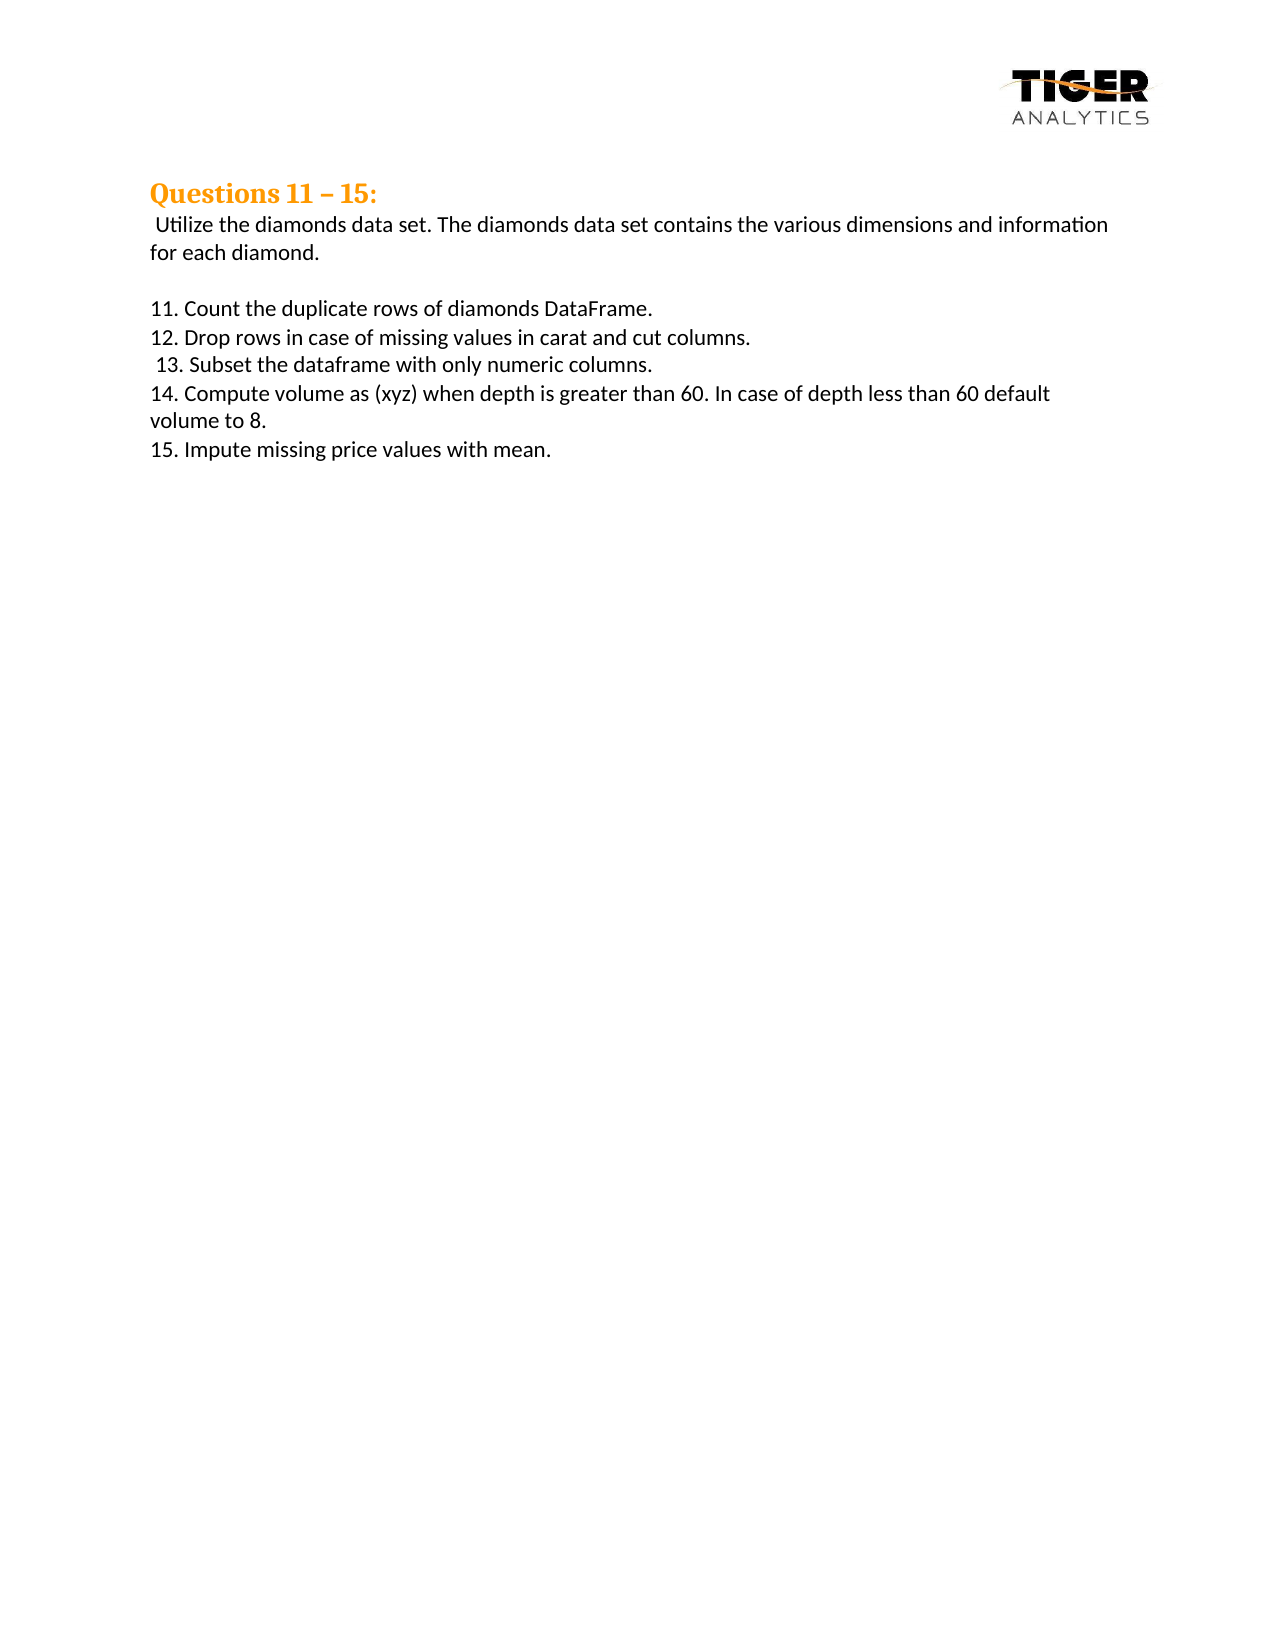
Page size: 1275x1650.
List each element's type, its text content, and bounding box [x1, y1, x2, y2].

text 15. Impute missing price values with mean. [150, 435, 1125, 463]
text 12. Drop rows in case of missing values in carat and cut columns. [150, 323, 1125, 351]
picture [998, 64, 1165, 132]
text 13. Subset the dataframe with only numeric columns. [150, 351, 1125, 379]
text 11. Count the duplicate rows of diamonds DataFrame. [150, 294, 1125, 323]
text Questions 11 – 15: [150, 177, 1125, 211]
text Utilize the diamonds data set. The diamonds data set contains the various dimensions and information for each diamond. [150, 211, 1125, 267]
text 14. Compute volume as (xyz) when depth is greater than 60. In case of depth less than 60 default volume to 8. [150, 379, 1125, 435]
